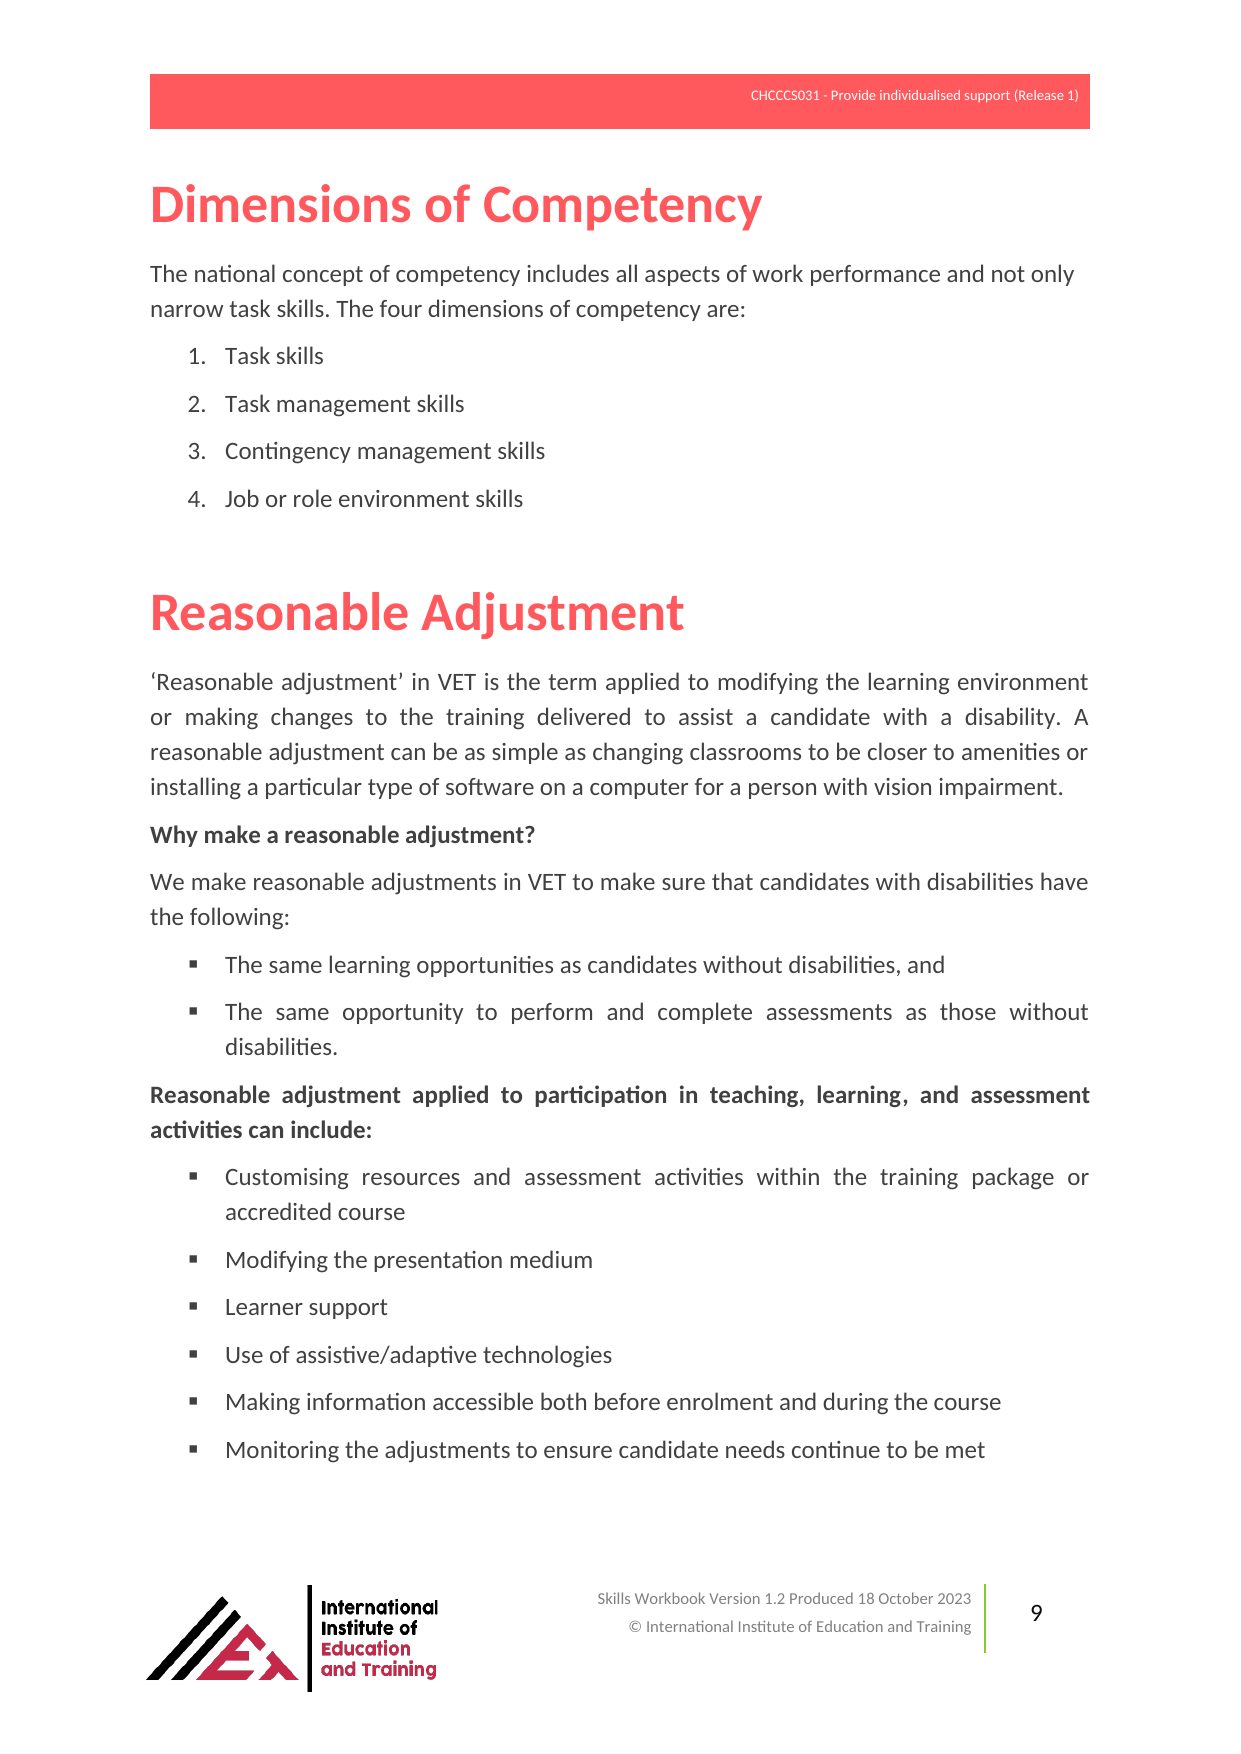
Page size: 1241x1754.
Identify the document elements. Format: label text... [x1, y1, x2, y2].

list Modifying the presentation medium [187, 1244, 1090, 1274]
list Learner support [187, 1291, 1090, 1322]
text The national concept of competency includes all aspects of work performance and not only narrow task skills. The four dimensions of competency are: [150, 258, 1090, 323]
subtitle Dimensions of Competency [150, 169, 1090, 236]
list Monitoring the adjustments to ensure candidate needs continue to be met [187, 1434, 1090, 1464]
list Use of assistive/adaptive technologies [187, 1339, 1090, 1369]
text ‘Reasonable adjustment’ in VET is the term applied to modifying the learning environment or making changes to the training delivered to assist a candidate with a disability. A reasonable adjustment can be as simple as changing classrooms to be closer to amenities or installing a particular type of software on a computer for a person with vision impairment. [150, 666, 1090, 802]
picture [145, 1585, 438, 1692]
list The same opportunity to perform and complete assessments as those without disabilities. [187, 996, 1090, 1062]
list Task skills [187, 340, 1090, 371]
text We make reasonable adjustments in VET to make sure that candidates with disabilities have the following: [150, 866, 1090, 932]
list Job or role environment skills [187, 483, 1090, 513]
text Why make a reasonable adjustment? [150, 819, 1090, 849]
list Task management skills [187, 388, 1090, 418]
subtitle Reasonable Adjustment [150, 578, 1090, 644]
text Reasonable adjustment applied to participation in teaching, learning, and assessment activities can include: [150, 1079, 1090, 1144]
list The same learning opportunities as candidates without disabilities, and [187, 949, 1090, 979]
list Making information accessible both before enrolment and during the course [187, 1386, 1090, 1417]
list Contingency management skills [187, 435, 1090, 466]
list Customising resources and assessment activities within the training package or accredited course [187, 1161, 1090, 1227]
